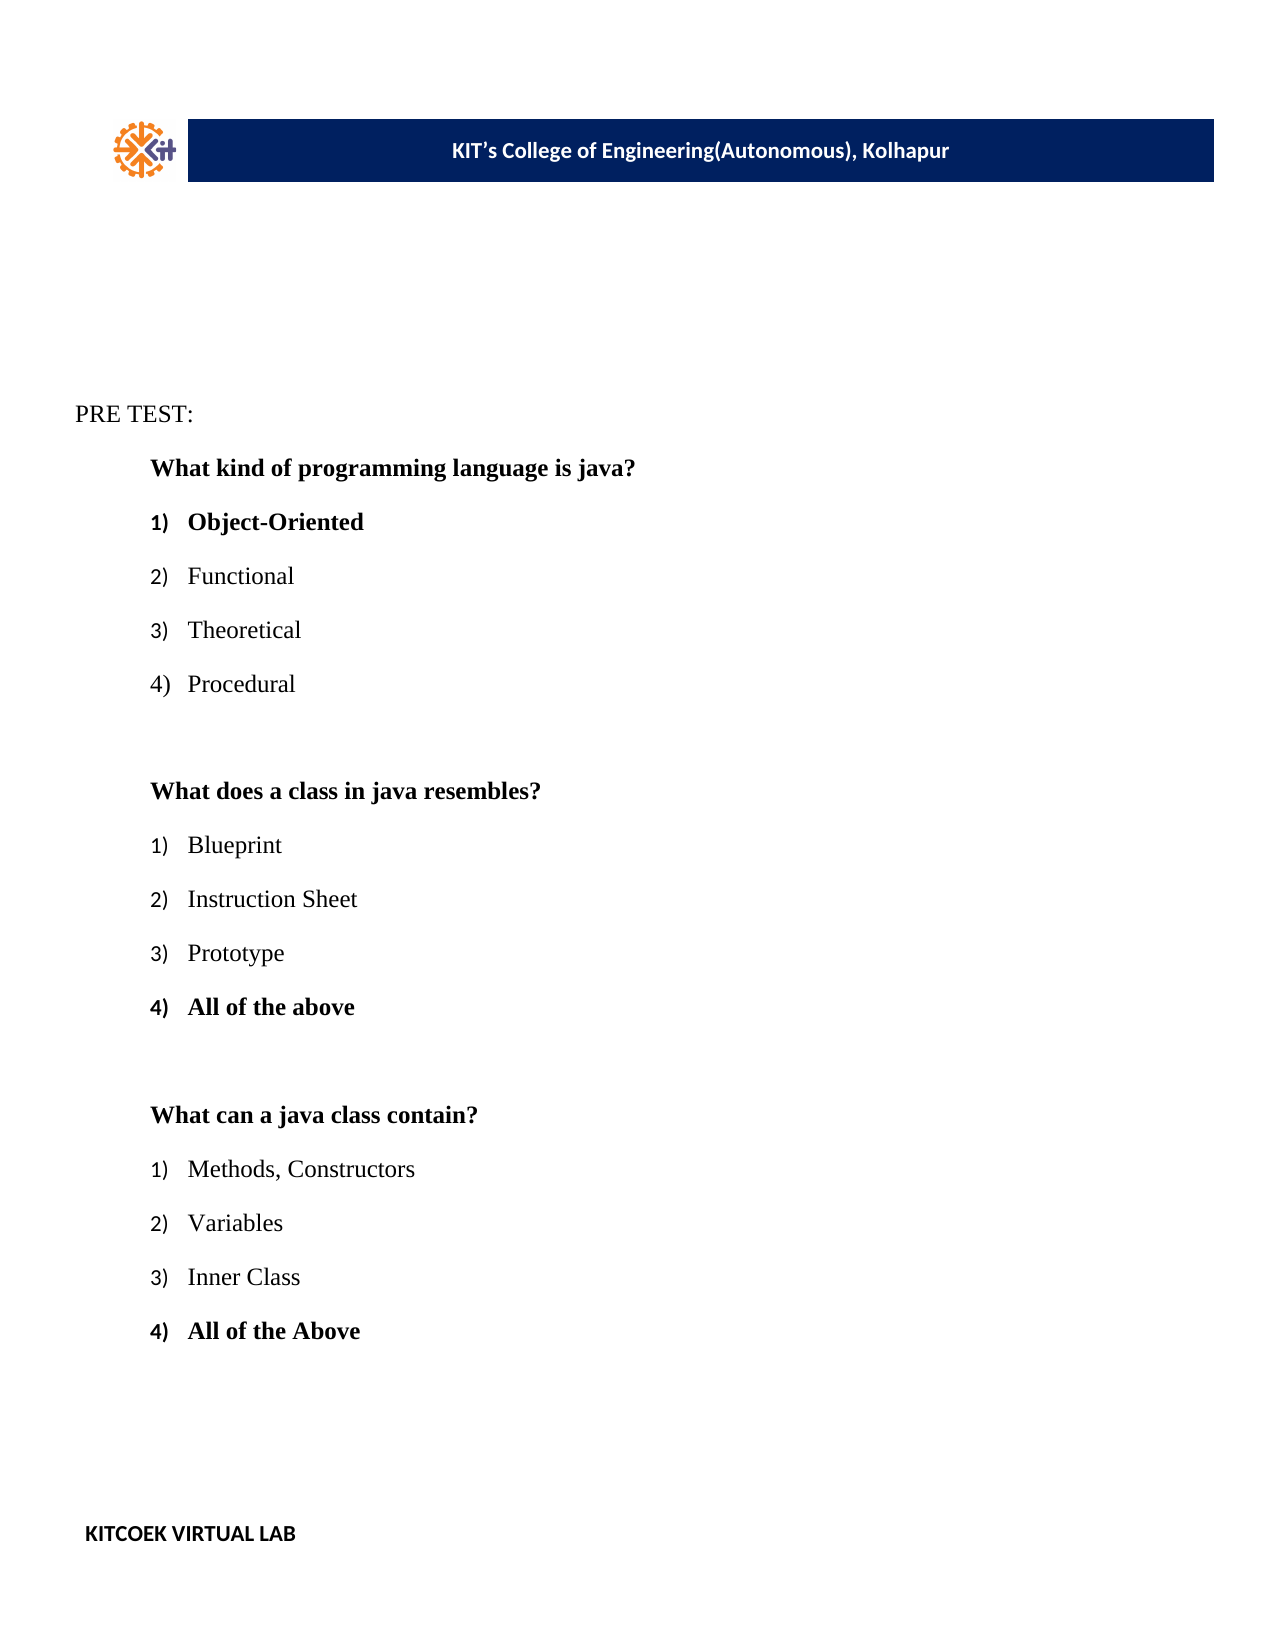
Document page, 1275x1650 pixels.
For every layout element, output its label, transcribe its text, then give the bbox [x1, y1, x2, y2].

list Prototype [150, 938, 1200, 967]
list All of the Above [150, 1316, 1200, 1345]
list Inner Class [150, 1262, 1200, 1291]
list Variables [150, 1208, 1200, 1237]
text What does a class in java resembles? [75, 776, 1200, 805]
picture [113, 119, 177, 182]
text What can a java class contain? [75, 1100, 1200, 1128]
list Instruction Sheet [150, 884, 1200, 913]
list Methods, Constructors [150, 1154, 1200, 1183]
list Object-Oriented [150, 507, 1200, 536]
list All of the above [150, 992, 1200, 1022]
text What kind of programming language is java? [75, 453, 1200, 482]
list Blueprint [150, 830, 1200, 859]
list Theoretical [150, 615, 1200, 644]
list Procedural [150, 669, 1200, 698]
list Functional [150, 561, 1200, 590]
text PRE TEST: [75, 399, 1200, 428]
